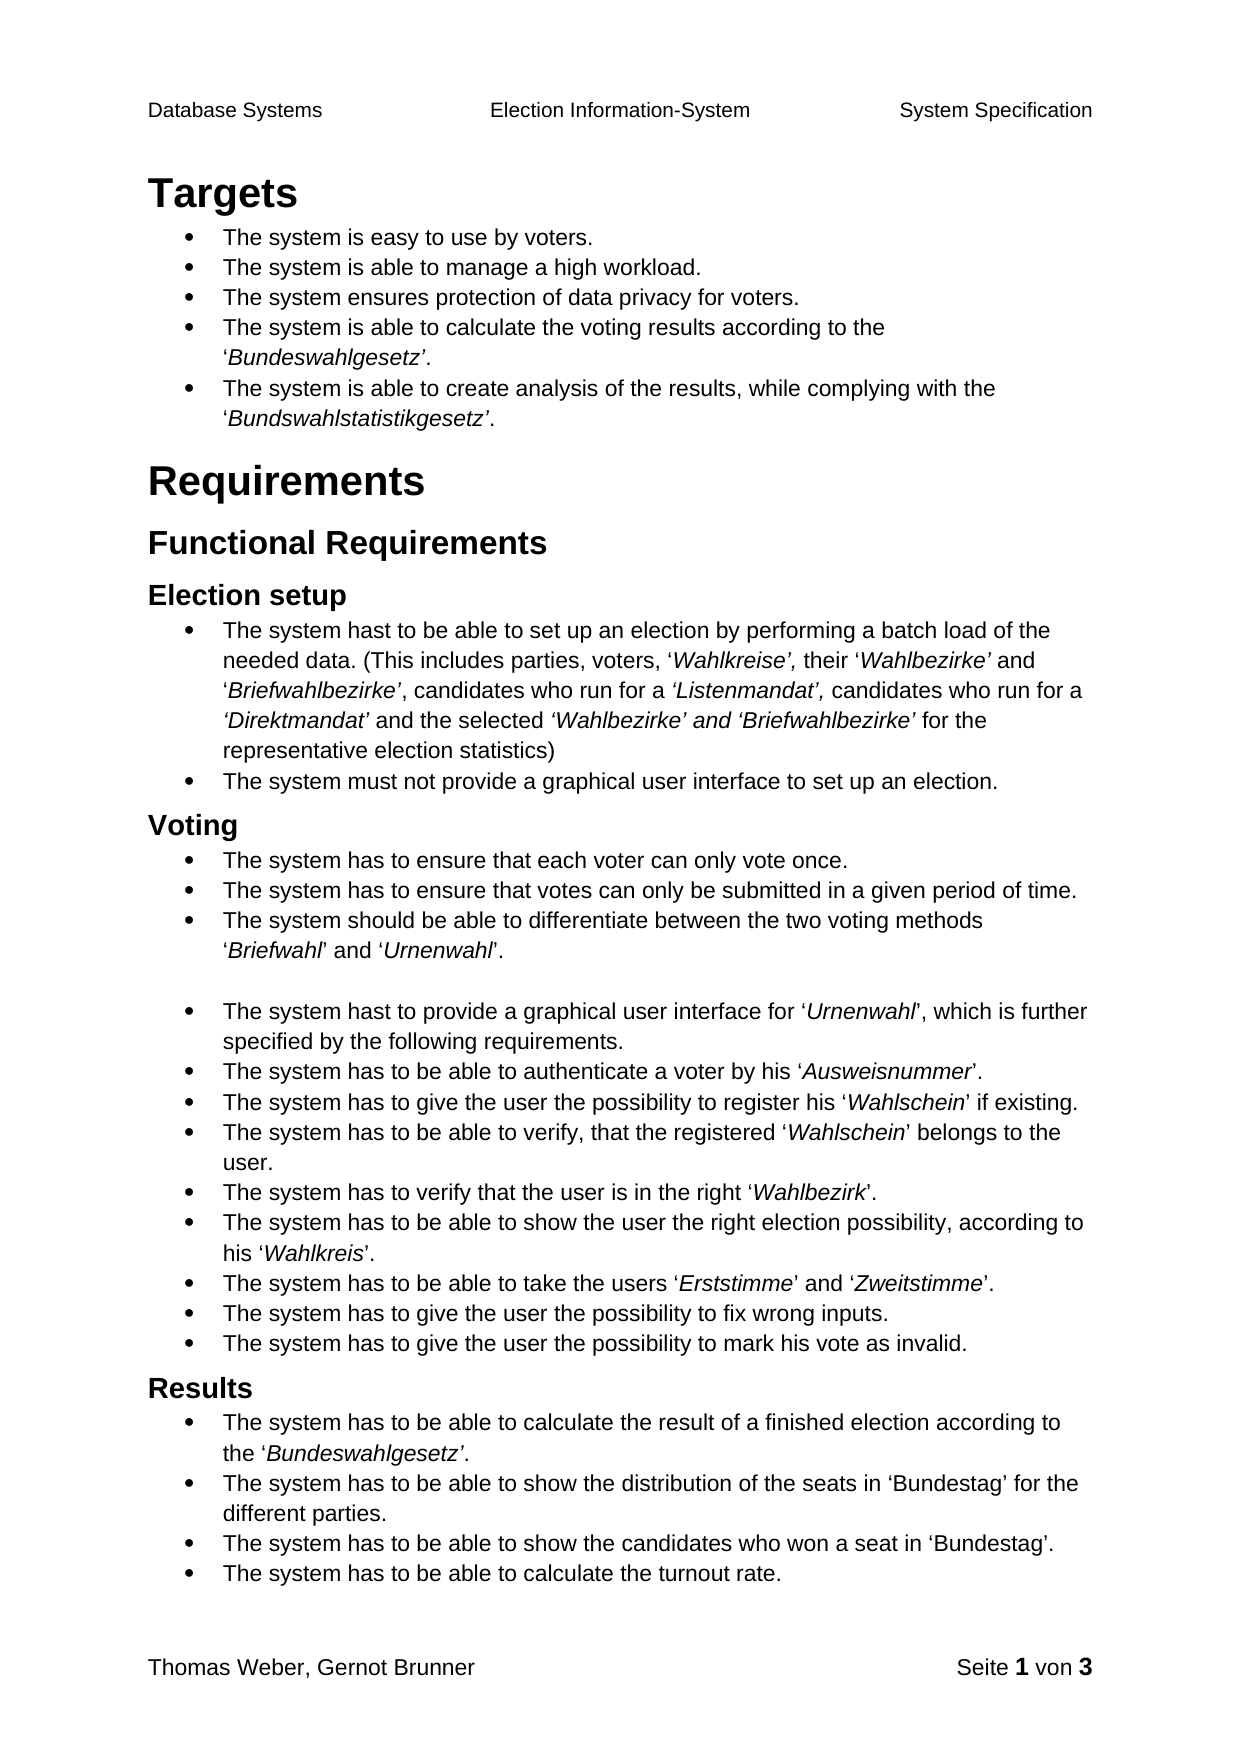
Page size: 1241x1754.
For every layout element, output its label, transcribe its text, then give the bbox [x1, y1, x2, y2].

list The system has to ensure that each voter can only vote once. [185, 847, 1093, 873]
list The system hast to provide a graphical user interface for ‘Urnenwahl’, which is further specified by the following requirements. [185, 998, 1093, 1054]
list The system has to be able to calculate the turnout rate. [185, 1560, 1093, 1587]
list The system has to be able to show the candidates who won a seat in ‘Bundestag’. [185, 1530, 1093, 1556]
list The system is easy to use by voters. [185, 223, 1093, 250]
subtitle Functional Requirements [148, 523, 1093, 562]
list The system has to give the user the possibility to mark his vote as invalid. [185, 1330, 1093, 1356]
list The system hast to be able to set up an election by performing a batch load of the needed data. (This includes parties, voters, ‘Wahlkreise’, their ‘Wahlbezirke’ and ‘Briefwahlbezirke’, candidates who run for a ‘Listenmandat’, candidates who run for a ‘Direktmandat’ and the selected ‘Wahlbezirke’ and ‘Briefwahlbezirke’ for the representative election statistics) [185, 617, 1093, 764]
list The system has to ensure that votes can only be submitted in a given period of time. [185, 877, 1093, 903]
subtitle Targets [148, 168, 1093, 216]
list The system has to give the user the possibility to register his ‘Wahlschein’ if existing. [185, 1088, 1093, 1115]
list The system has to be able to calculate the result of a finished election according to the ‘Bundeswahlgesetz’. [185, 1409, 1093, 1466]
subtitle Results [148, 1371, 1093, 1404]
list The system must not provide a graphical user interface to set up an election. [185, 768, 1093, 794]
list The system should be able to differentiate between the two voting methods ‘Briefwahl’ and ‘Urnenwahl’. [185, 907, 1093, 964]
subtitle Voting [148, 808, 1093, 842]
list The system is able to create analysis of the results, while complying with the ‘Bundswahlstatistikgesetz’. [185, 374, 1093, 431]
list The system has to verify that the user is in the right ‘Wahlbezirk’. [185, 1179, 1093, 1205]
list The system ensures protection of data privacy for voters. [185, 284, 1093, 310]
list The system has to give the user the possibility to fix wrong inputs. [185, 1300, 1093, 1326]
list The system has to be able to authenticate a voter by his ‘Ausweisnummer’. [185, 1058, 1093, 1084]
subtitle Election setup [148, 578, 1093, 612]
list The system has to be able to show the user the right election possibility, according to his ‘Wahlkreis’. [185, 1209, 1093, 1266]
list The system is able to calculate the voting results according to the ‘Bundeswahlgesetz’. [185, 314, 1093, 371]
subtitle Requirements [148, 456, 1093, 504]
list The system has to be able to take the users ‘Erststimme’ and ‘Zweitstimme’. [185, 1270, 1093, 1296]
list The system has to be able to verify, that the registered ‘Wahlschein’ belongs to the user. [185, 1119, 1093, 1175]
list The system is able to manage a high workload. [185, 254, 1093, 280]
list The system has to be able to show the distribution of the seats in ‘Bundestag’ for the different parties. [185, 1470, 1093, 1526]
